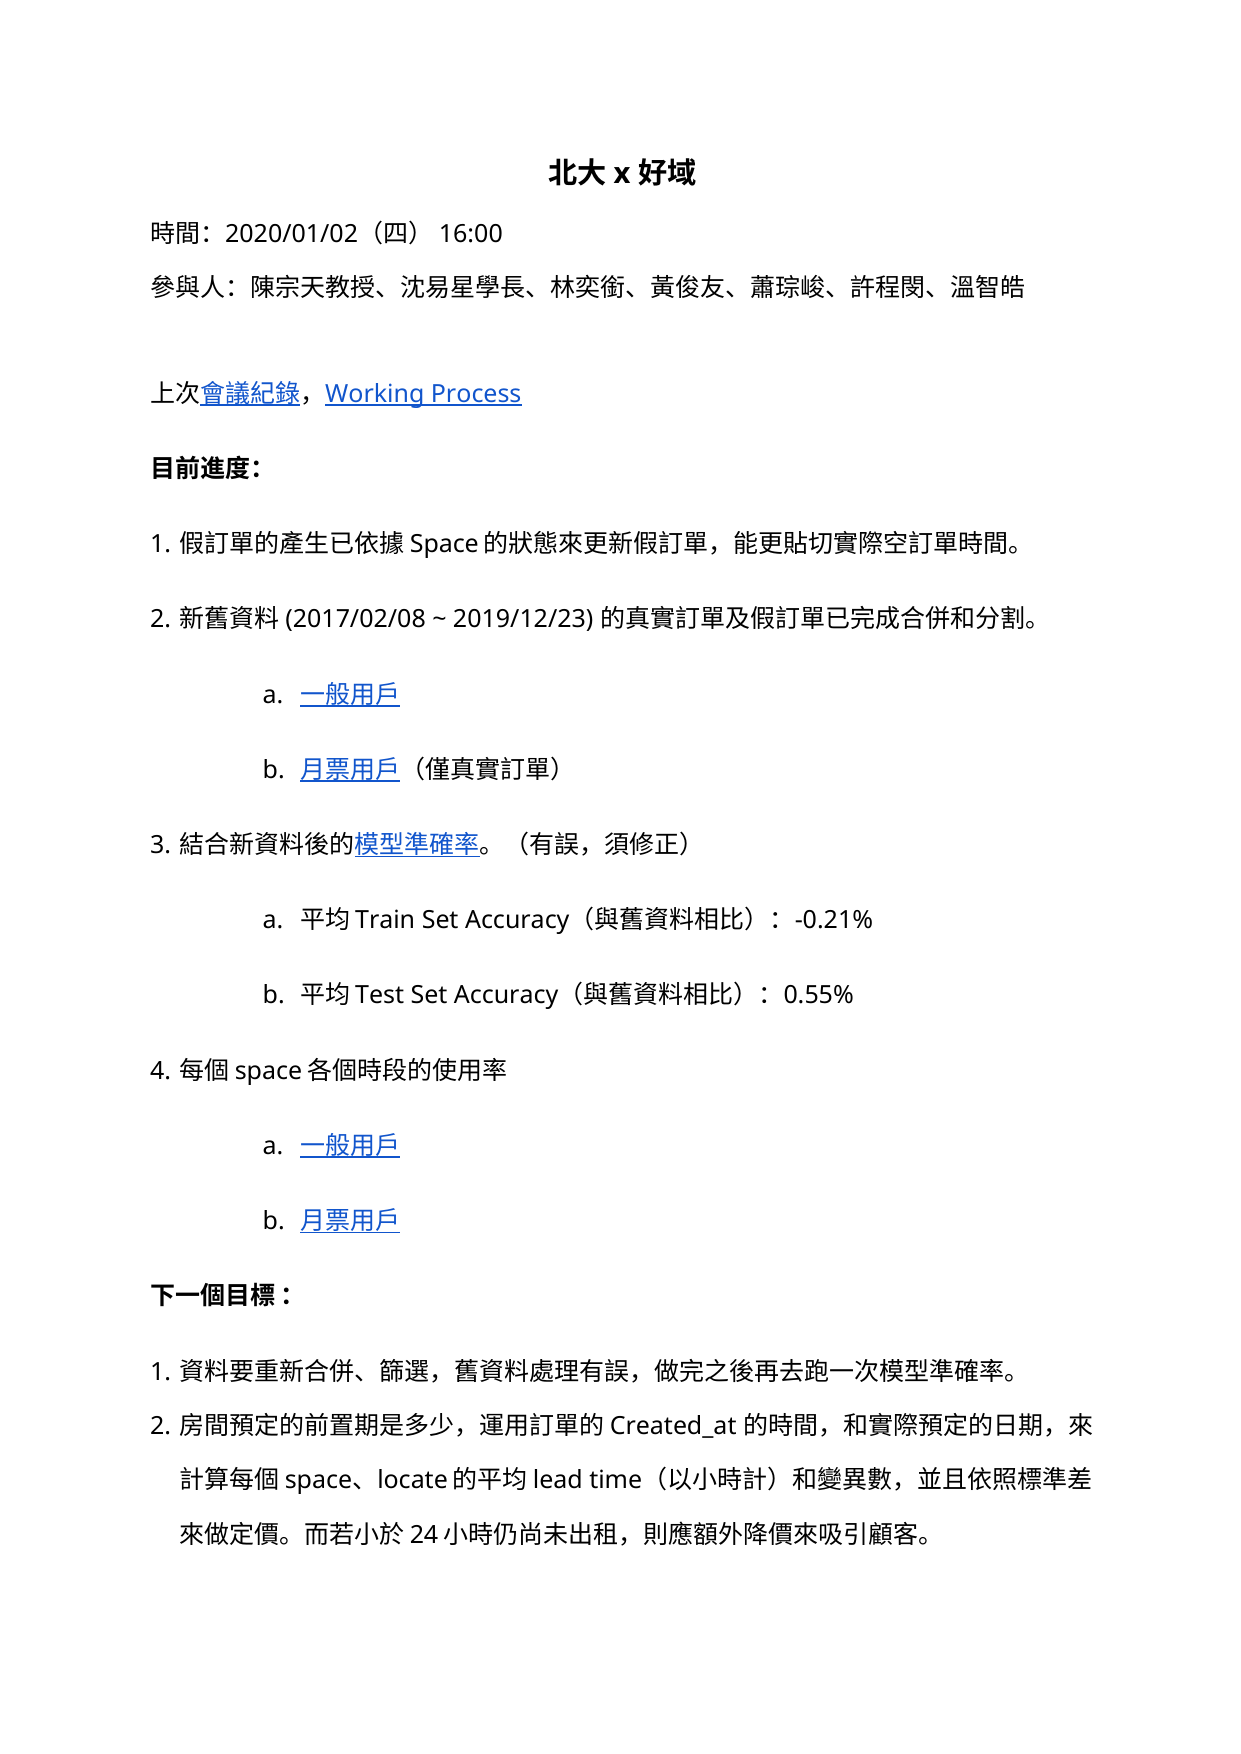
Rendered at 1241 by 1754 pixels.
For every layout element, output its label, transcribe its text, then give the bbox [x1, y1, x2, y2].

list 假訂單的產生已依據Space的狀態來更新假訂單，能更貼切實際空訂單時間。 [150, 524, 1094, 560]
text 參與人：陳宗天教授、沈易星學長、林奕銜、黃俊友、蕭琮峻、許程閔、溫智皓 [150, 268, 1094, 304]
list 月票用戶 [262, 1201, 1094, 1237]
text 下一個目標 ： [150, 1276, 1094, 1312]
text 北大 x 好域 [150, 150, 1094, 192]
list 平均Test Set Accuracy（與舊資料相比）：0.55% [262, 975, 1094, 1011]
text 上次會議紀錄，Working Process [150, 373, 1094, 409]
list 新舊資料 (2017/02/08 ~ 2019/12/23) 的真實訂單及假訂單已完成合併和分割。 [150, 599, 1094, 635]
text 時間：2020/01/02（四） 16:00 [150, 213, 1094, 250]
list 一般用戶 [262, 674, 1094, 710]
list 房間預定的前置期是多少，運用訂單的Created_at 的時間，和實際預定的日期，來計算每個space、locate的平均lead time（以小時計）和變異數，並且依照標準差來做定價。而若小於24小時仍尚未出租，則應額外降價來吸引顧客。 [150, 1405, 1094, 1550]
list 資料要重新合併、篩選，舊資料處理有誤，做完之後再去跑一次模型準確率。 [150, 1351, 1094, 1387]
text 目前進度： [150, 448, 1094, 485]
list 每個space各個時段的使用率 [150, 1050, 1094, 1086]
list 一般用戶 [262, 1125, 1094, 1162]
list 平均Train Set Accuracy（與舊資料相比）：-0.21% [262, 900, 1094, 936]
list 月票用戶（僅真實訂單） [262, 749, 1094, 786]
list 結合新資料後的模型準確率。（有誤，須修正） [150, 824, 1094, 861]
